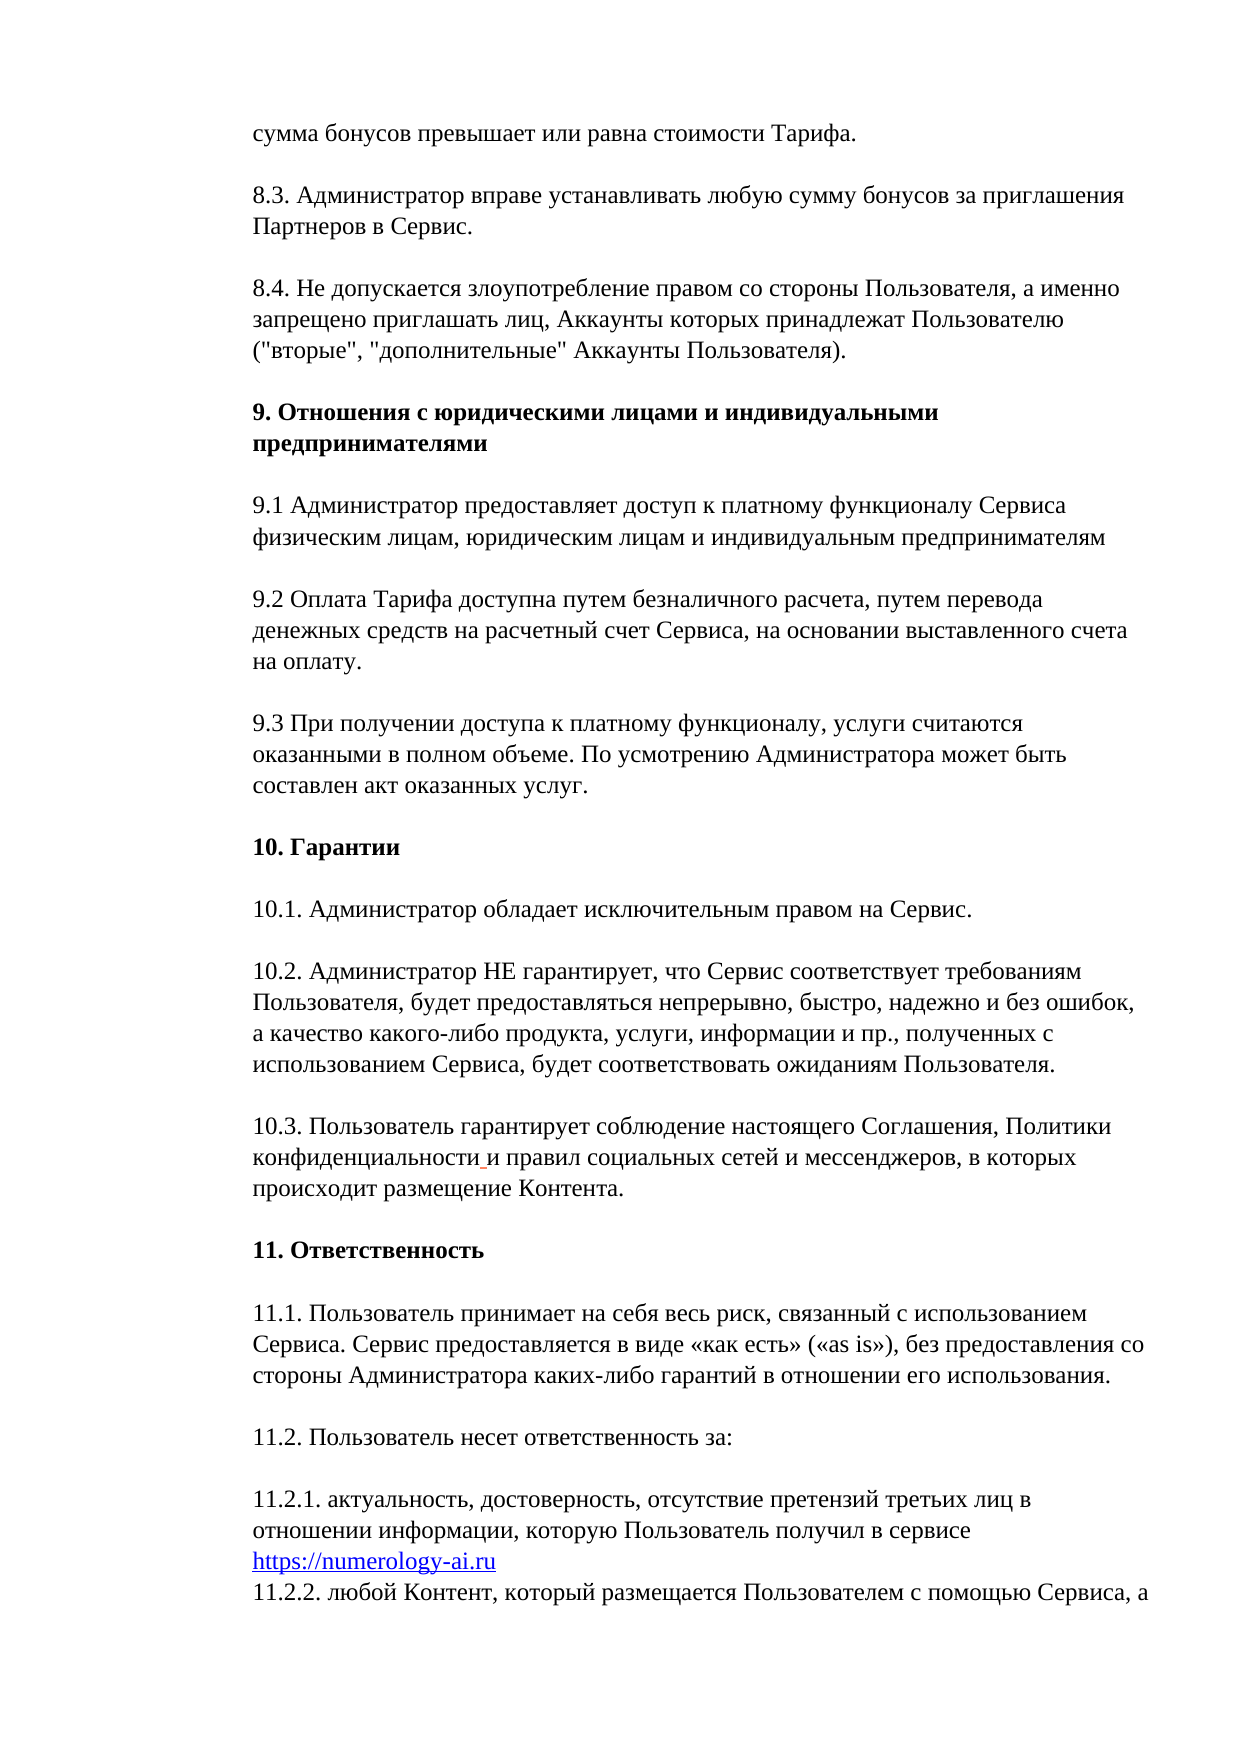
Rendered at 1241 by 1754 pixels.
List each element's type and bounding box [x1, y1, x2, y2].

list [177, 118, 1152, 1606]
